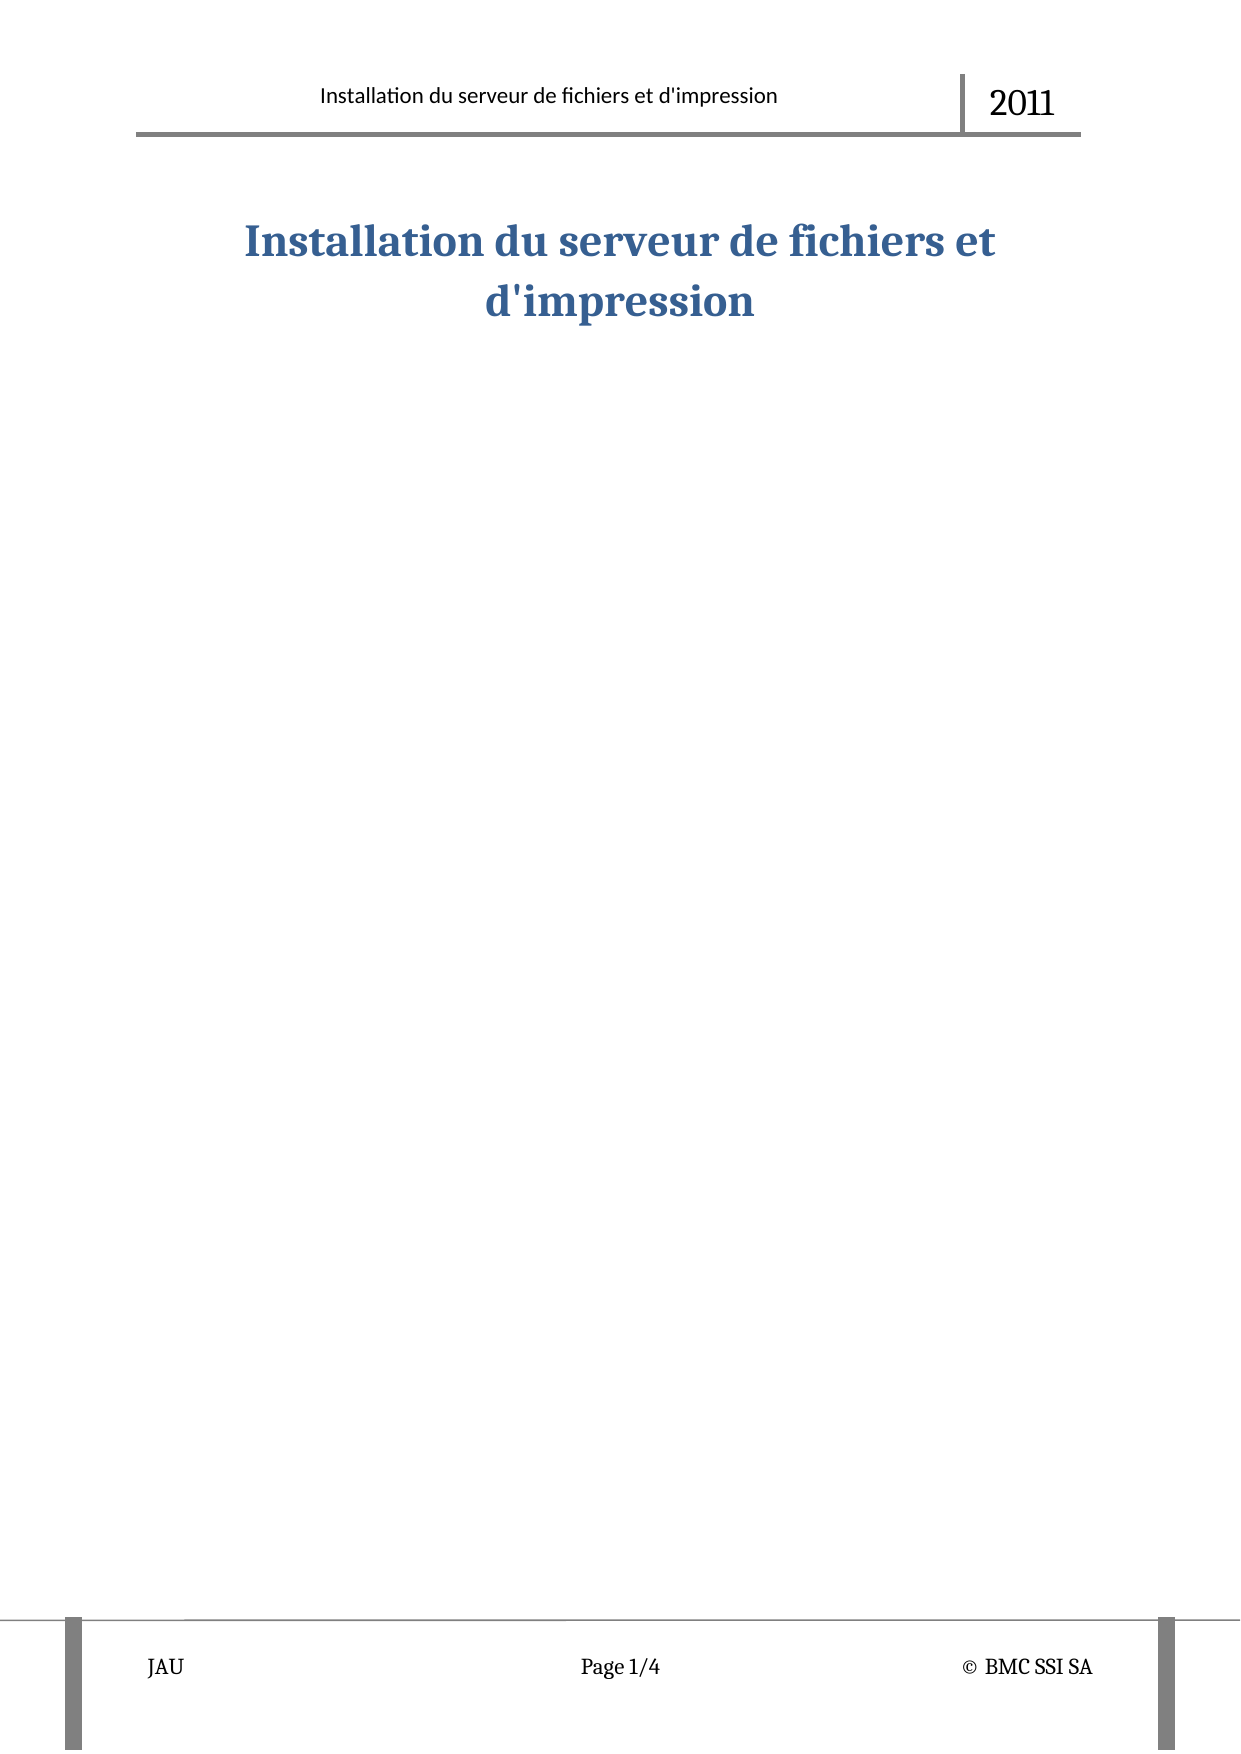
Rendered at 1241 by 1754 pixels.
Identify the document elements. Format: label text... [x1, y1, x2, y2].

subtitle Installation du serveur de fichiers et d'impression [148, 215, 1092, 328]
